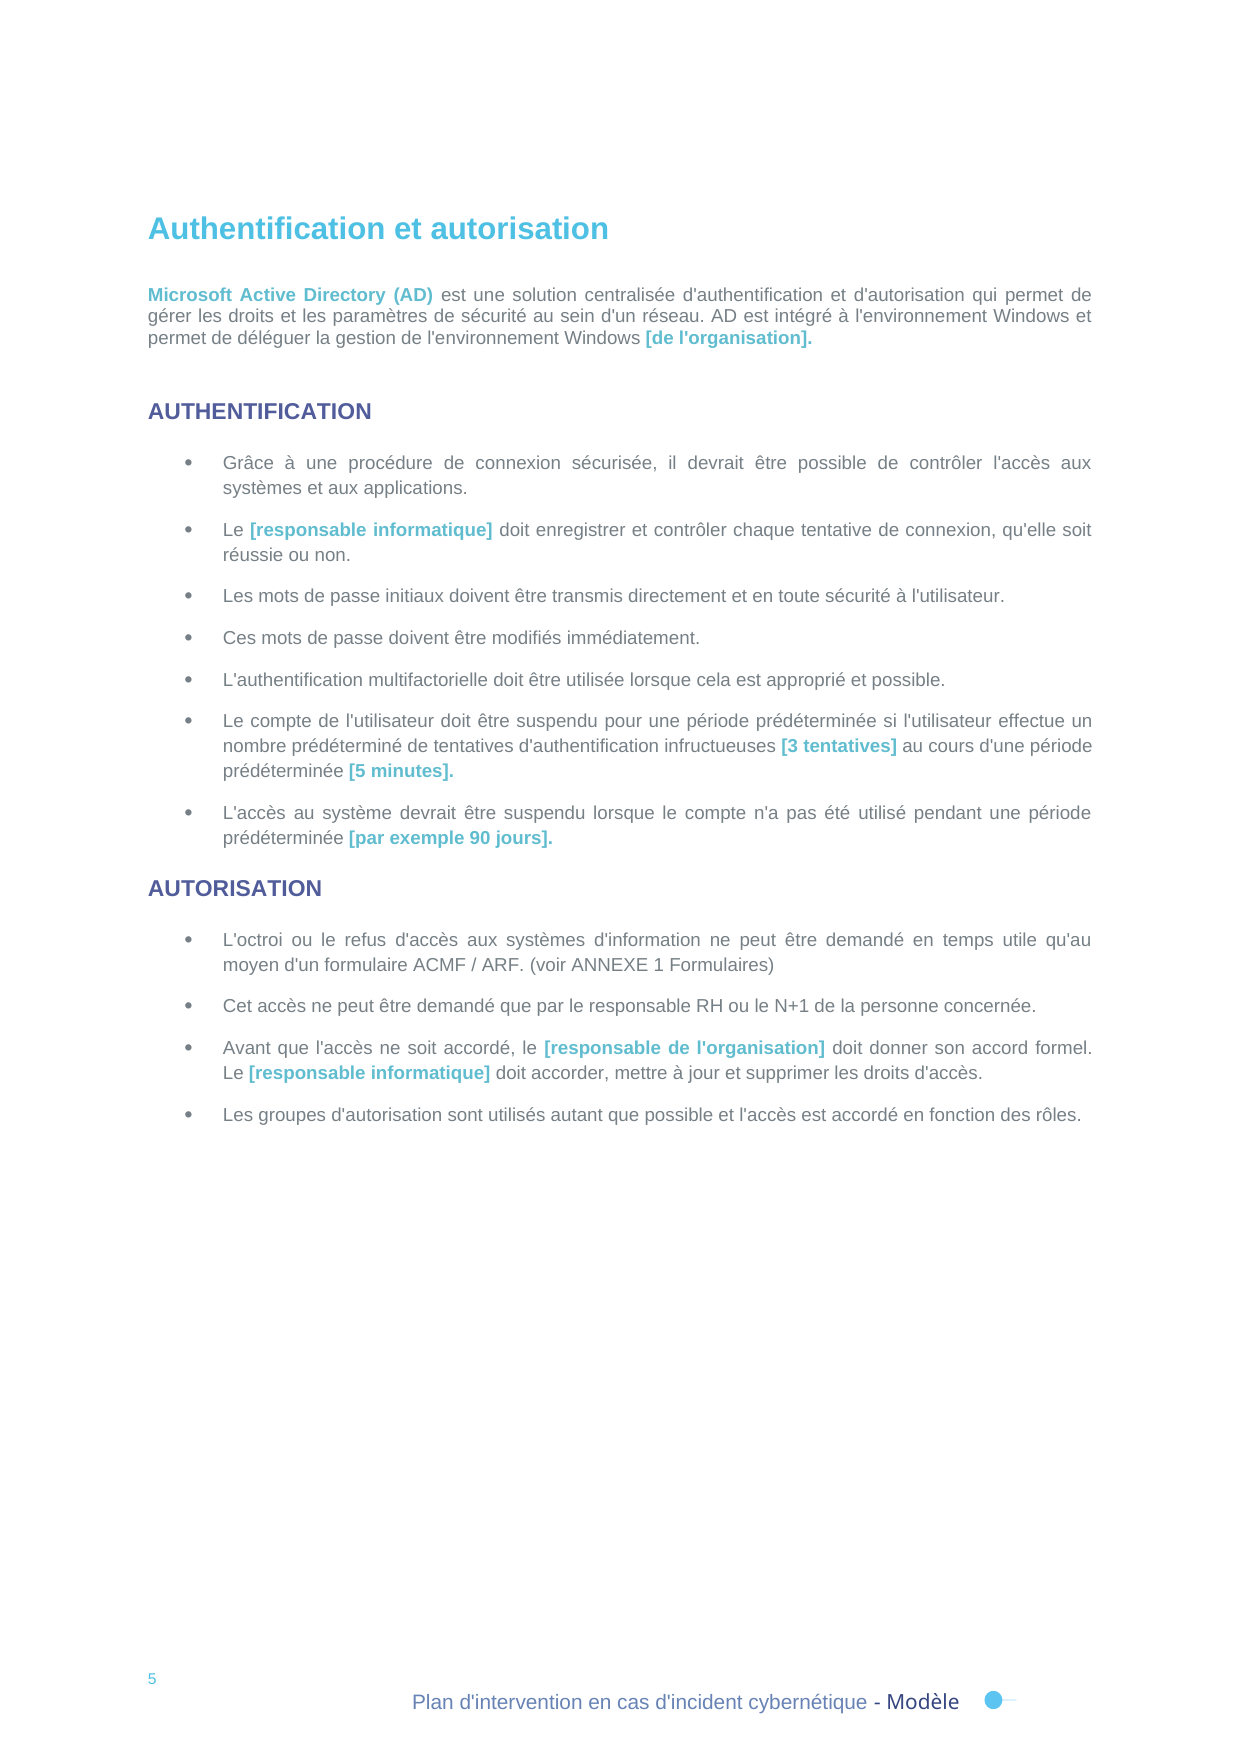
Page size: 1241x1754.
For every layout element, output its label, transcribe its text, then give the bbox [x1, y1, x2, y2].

list Le [responsable informatique] doit enregistrer et contrôler chaque tentative de connexion, qu'elle soit réussie ou non. [185, 516, 1093, 566]
subtitle Authentification et autorisation [148, 210, 1093, 246]
list Les groupes d'autorisation sont utilisés autant que possible et l'accès est accordé en fonction des rôles. [185, 1101, 1093, 1126]
text Microsoft Active Directory (AD) est une solution centralisée d'authentification et d'autorisation qui permet de gérer les droits et les paramètres de sécurité au sein d'un réseau. AD est intégré à l'environnement Windows et permet de déléguer la gestion de l'environnement Windows [de l'organisation]. [148, 283, 1093, 348]
list Le compte de l'utilisateur doit être suspendu pour une période prédéterminée si l'utilisateur effectue un nombre prédéterminé de tentatives d'authentification infructueuses [3 tentatives] au cours d'une période prédéterminée [5 minutes]. [185, 708, 1093, 783]
list Ces mots de passe doivent être modifiés immédiatement. [185, 624, 1093, 649]
list L'octroi ou le refus d'accès aux systèmes d'information ne peut être demandé en temps utile qu'au moyen d'un formulaire ACMF / ARF. (voir ANNEXE 1 Formulaires) [185, 926, 1093, 976]
list Les mots de passe initiaux doivent être transmis directement et en toute sécurité à l'utilisateur. [185, 583, 1093, 608]
list L'authentification multifactorielle doit être utilisée lorsque cela est approprié et possible. [185, 666, 1093, 691]
list Grâce à une procédure de connexion sécurisée, il devrait être possible de contrôler l'accès aux systèmes et aux applications. [185, 449, 1093, 499]
picture [981, 1690, 1020, 1710]
list L'accès au système devrait être suspendu lorsque le compte n'a pas été utilisé pendant une période prédéterminée [par exemple 90 jours]. [185, 799, 1093, 849]
subtitle Autorisation [148, 874, 1093, 901]
subtitle Authentification [148, 398, 1093, 424]
list Cet accès ne peut être demandé que par le responsable RH ou le N+1 de la personne concernée. [185, 993, 1093, 1018]
list Avant que l'accès ne soit accordé, le [responsable de l'organisation] doit donner son accord formel. Le [responsable informatique] doit accorder, mettre à jour et supprimer les droits d'accès. [185, 1034, 1093, 1084]
